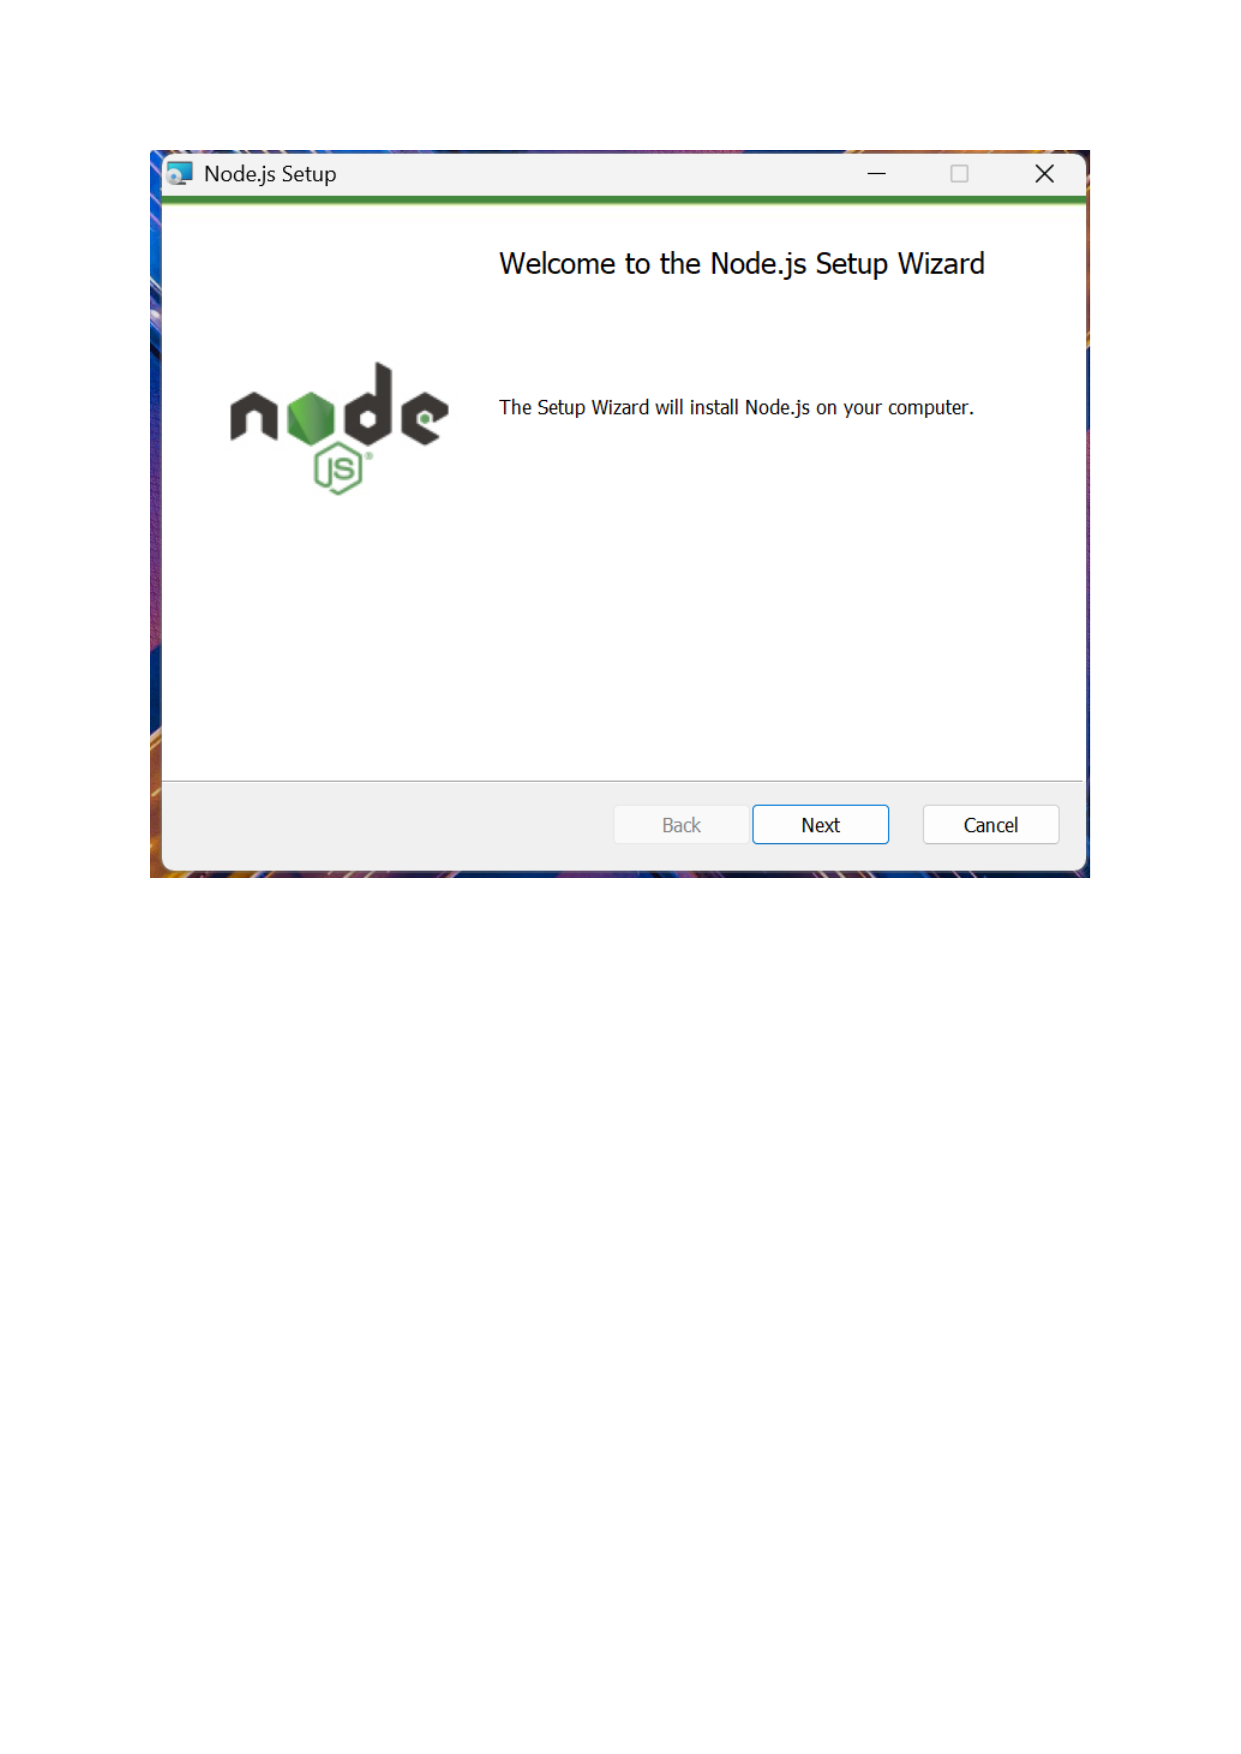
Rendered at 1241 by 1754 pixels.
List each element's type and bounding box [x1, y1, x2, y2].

picture [150, 150, 1091, 878]
